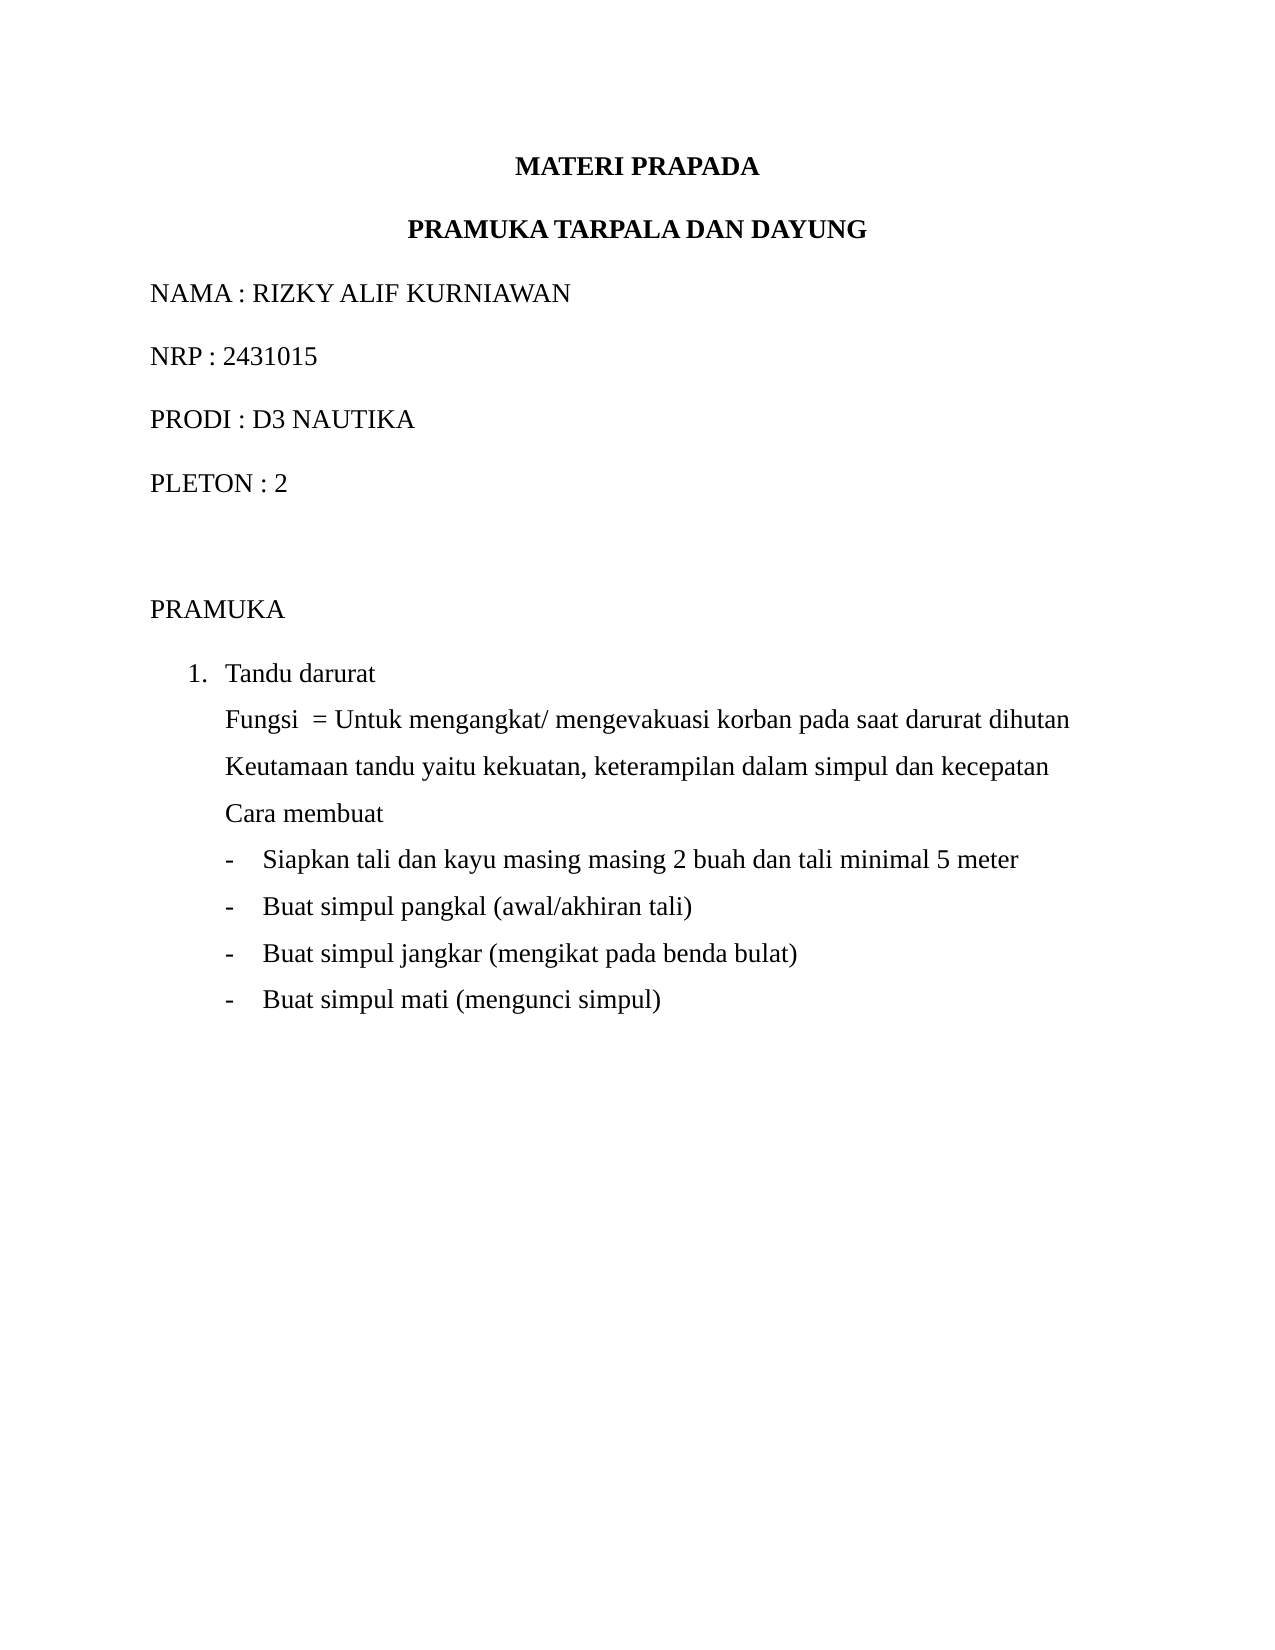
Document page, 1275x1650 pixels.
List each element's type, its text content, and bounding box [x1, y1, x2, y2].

list Tandu darurat [187, 657, 1125, 688]
text NAMA : RIZKY ALIF KURNIAWAN [150, 277, 1125, 308]
text PRAMUKA TARPALA DAN DAYUNG [150, 213, 1125, 244]
list Buat simpul jangkar (mengikat pada benda bulat) [225, 937, 1125, 968]
text PRAMUKA [150, 593, 1125, 624]
text PLETON : 2 [150, 467, 1125, 498]
text MATERI PRAPADA [150, 150, 1125, 181]
list Buat simpul mati (mengunci simpul) [225, 983, 1125, 1014]
text NRP : 2431015 [150, 340, 1125, 371]
list Siapkan tali dan kayu masing masing 2 buah dan tali minimal 5 meter [225, 843, 1125, 874]
list Keutamaan tandu yaitu kekuatan, keterampilan dalam simpul dan kecepatan [225, 750, 1125, 781]
text PRODI : D3 NAUTIKA [150, 403, 1125, 434]
list Fungsi = Untuk mengangkat/ mengevakuasi korban pada saat darurat dihutan [225, 703, 1125, 734]
list Cara membuat [225, 797, 1125, 828]
list Buat simpul pangkal (awal/akhiran tali) [225, 890, 1125, 921]
